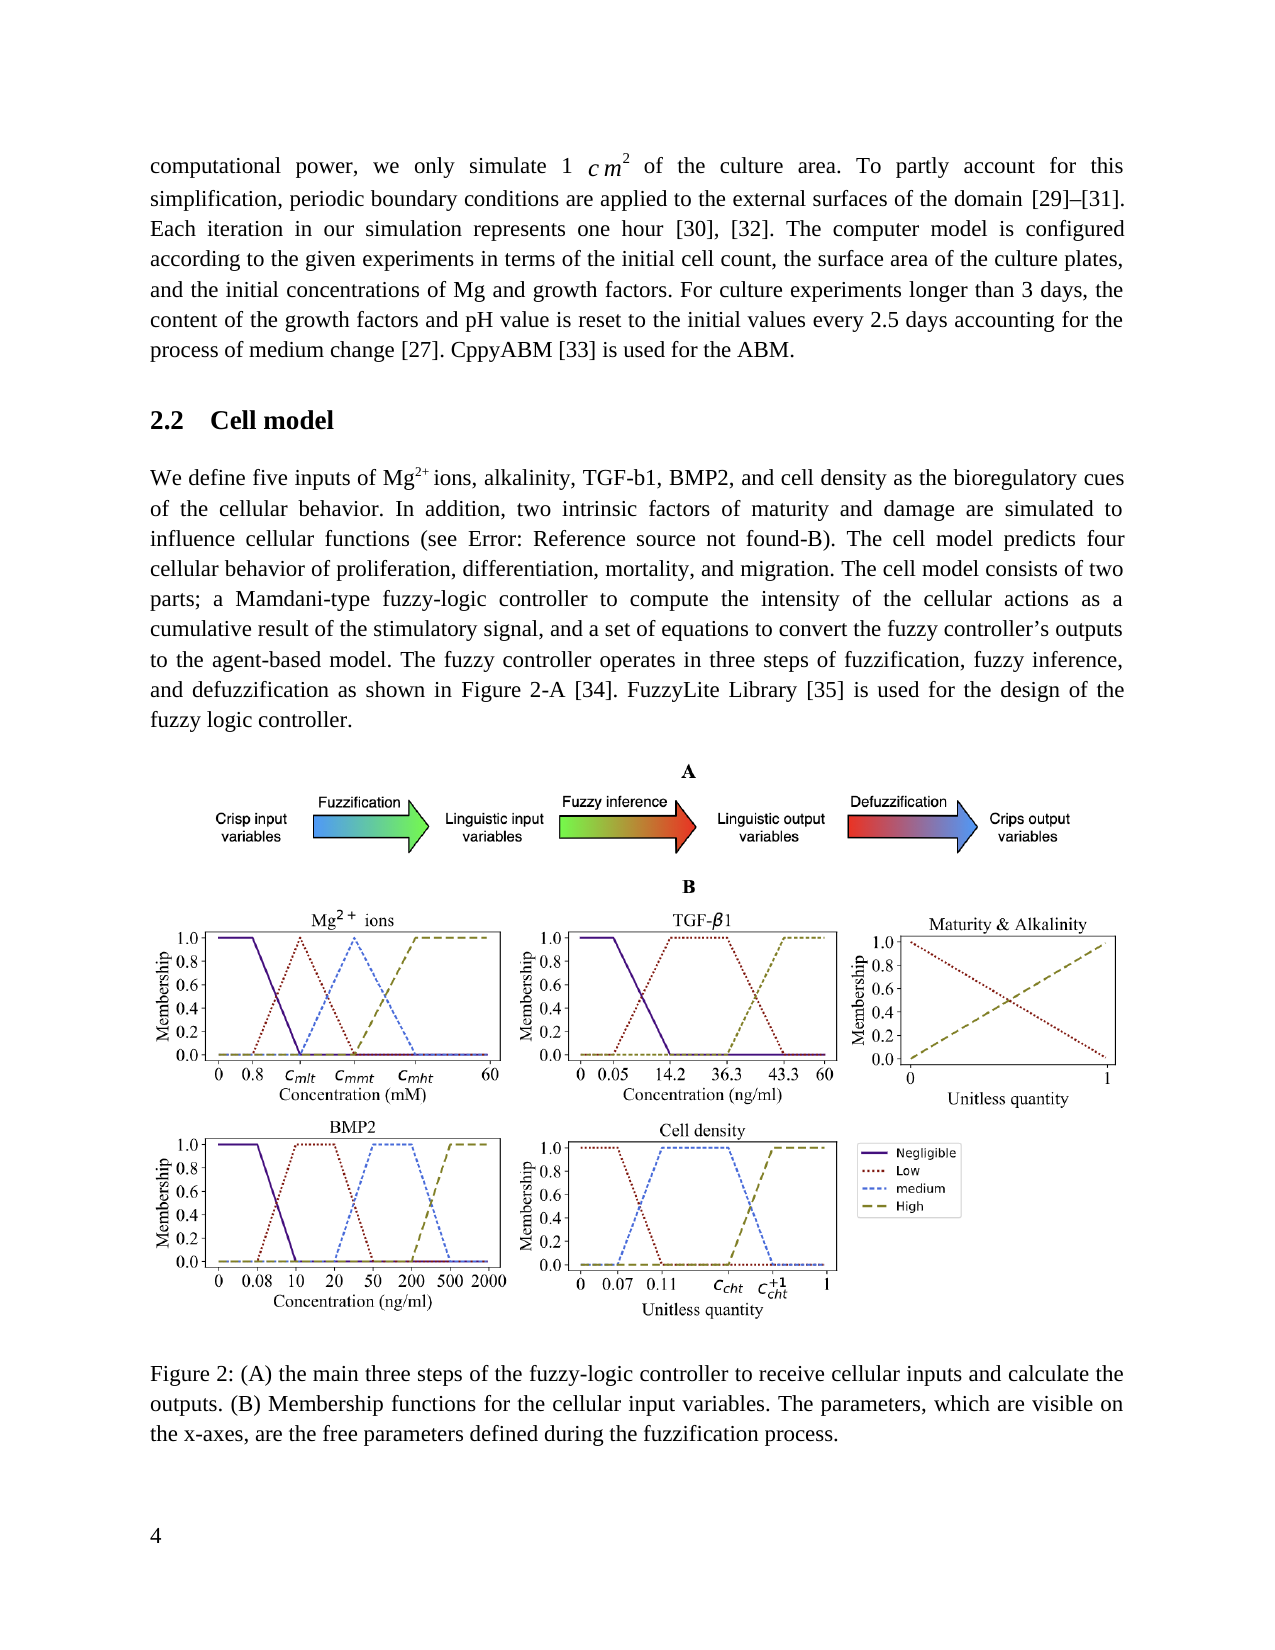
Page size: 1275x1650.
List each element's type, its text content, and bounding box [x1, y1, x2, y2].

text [150, 150, 1125, 362]
subtitle Cell model [150, 404, 1125, 435]
picture [150, 761, 1125, 1331]
